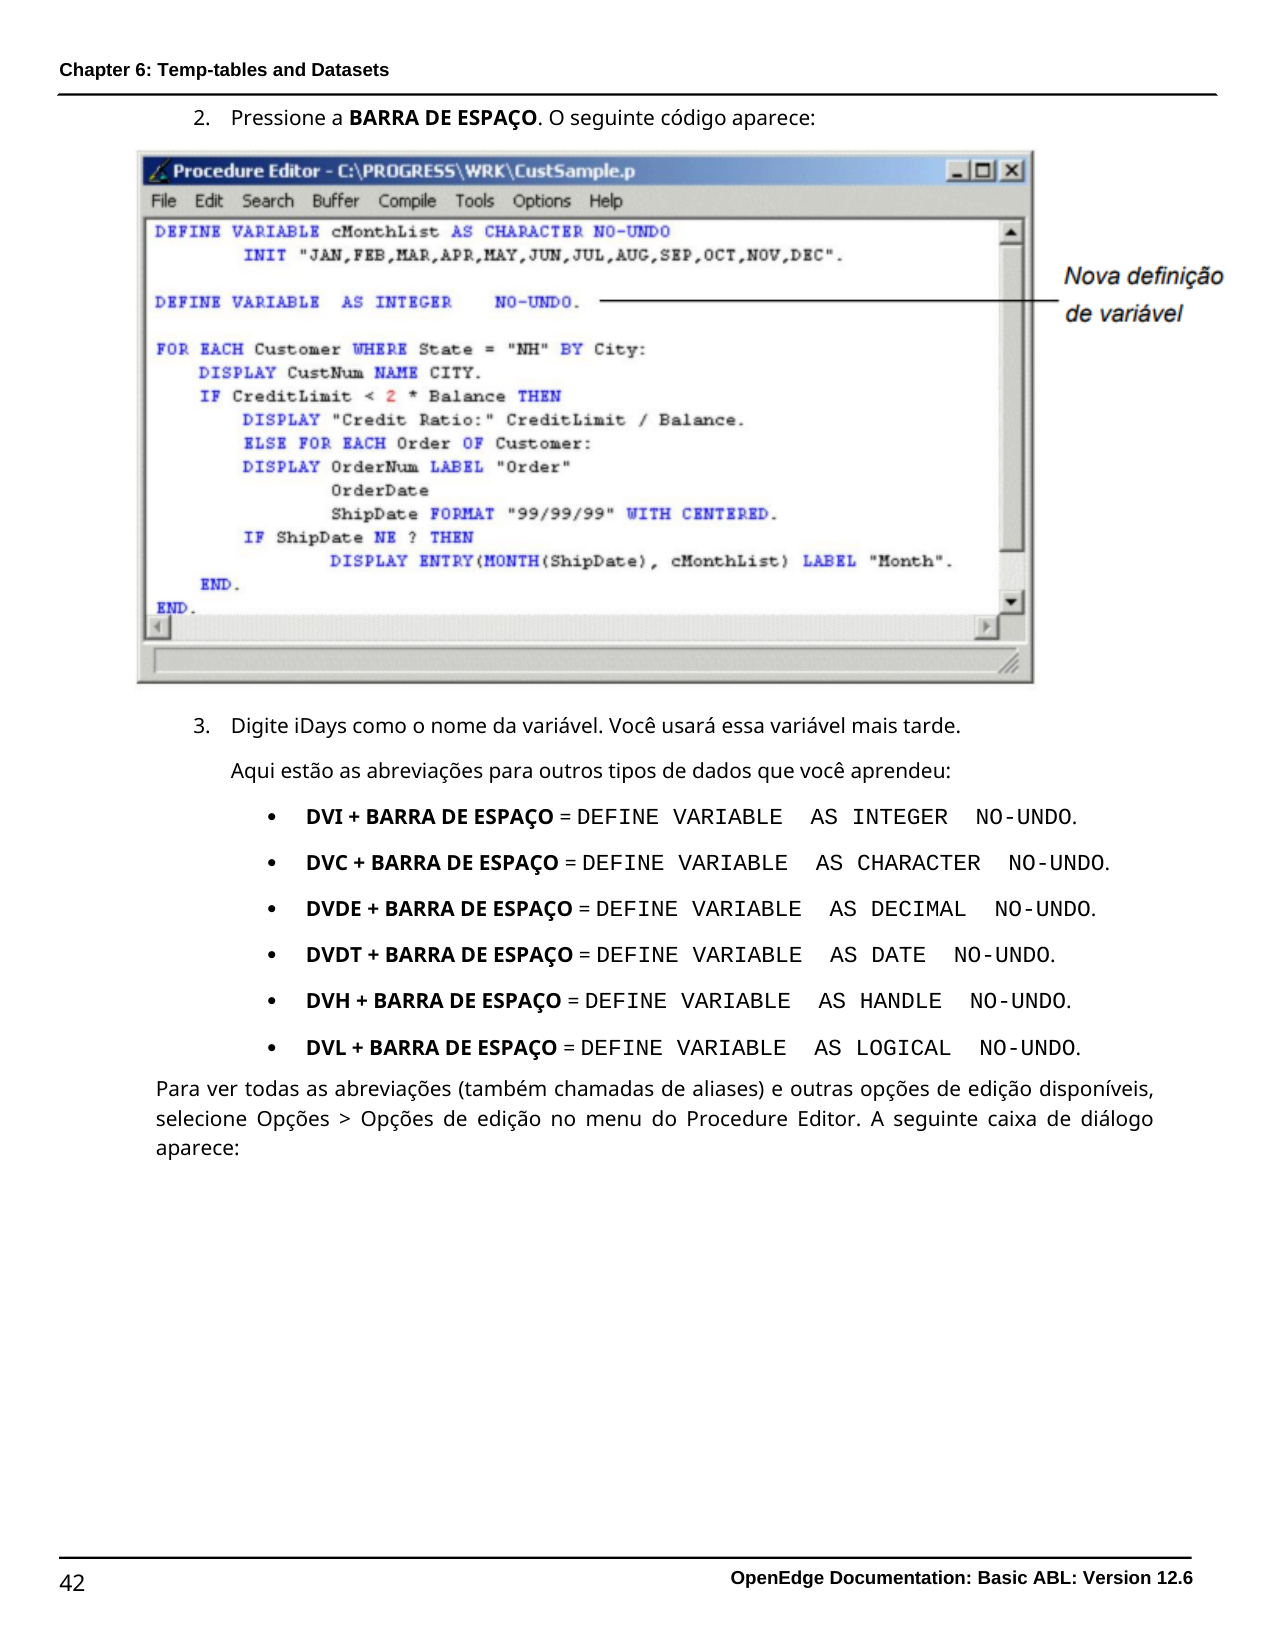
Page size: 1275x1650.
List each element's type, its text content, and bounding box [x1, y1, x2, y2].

list DVI + BARRA DE ESPAÇO = DEFINE VARIABLE AS INTEGER NO-UNDO. [268, 802, 1158, 831]
text Aqui estão as abreviações para outros tipos de dados que você aprendeu: [231, 757, 1158, 785]
list Digite iDays como o nome da variável. Você usará essa variável mais tarde. [193, 711, 1158, 740]
picture [134, 148, 1240, 695]
list DVDT + BARRA DE ESPAÇO = DEFINE VARIABLE AS DATE NO-UNDO. [268, 941, 1158, 970]
list Pressione a BARRA DE ESPAÇO. O seguinte código aparece: [193, 103, 1158, 132]
list DVC + BARRA DE ESPAÇO = DEFINE VARIABLE AS CHARACTER NO-UNDO. [268, 848, 1158, 877]
list DVDE + BARRA DE ESPAÇO = DEFINE VARIABLE AS DECIMAL NO-UNDO. [268, 894, 1158, 923]
list DVH + BARRA DE ESPAÇO = DEFINE VARIABLE AS HANDLE NO-UNDO. [268, 987, 1158, 1016]
list DVL + BARRA DE ESPAÇO = DEFINE VARIABLE AS LOGICAL NO-UNDO. [268, 1033, 1158, 1062]
text Para ver todas as abreviações (também chamadas de aliases) e outras opções de edição disponíveis, selecione Opções > Opções de edição no menu do Procedure Editor. A seguinte caixa de diálogo aparece: [156, 1074, 1156, 1161]
